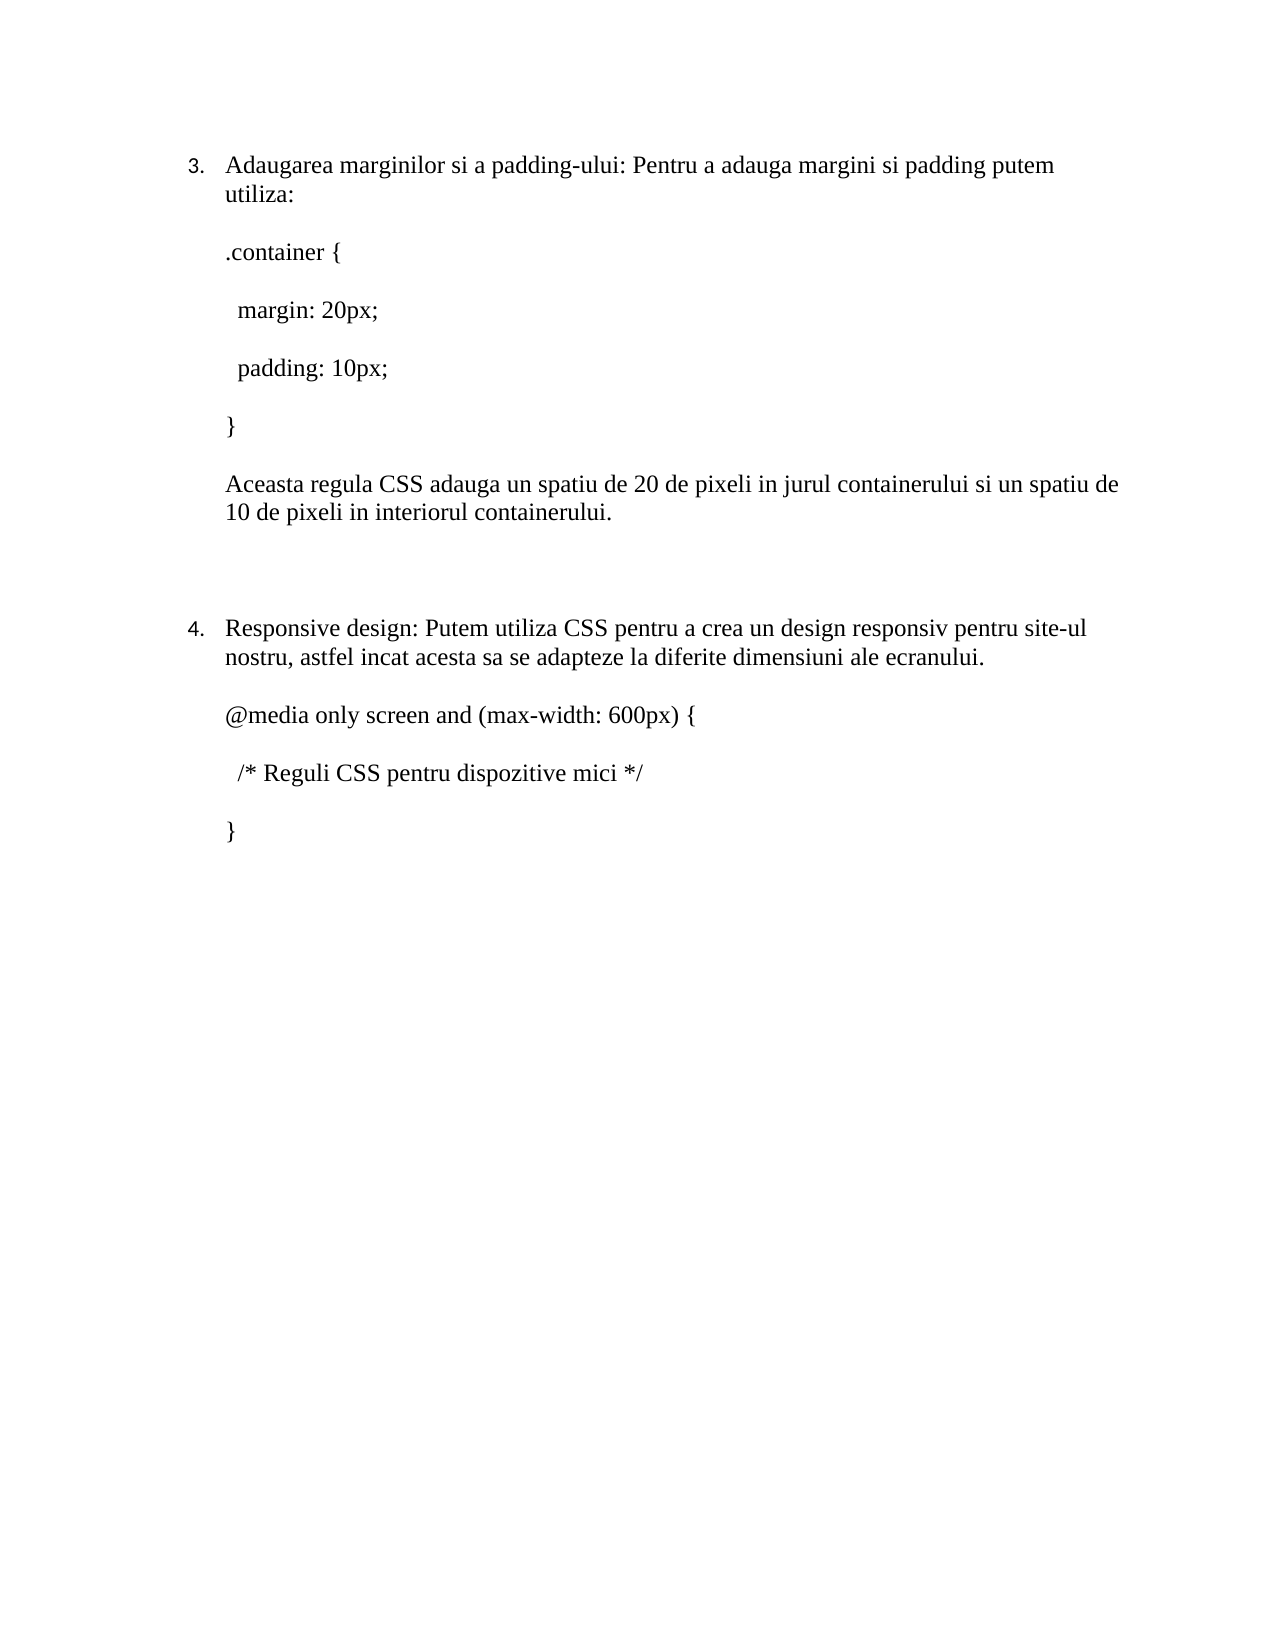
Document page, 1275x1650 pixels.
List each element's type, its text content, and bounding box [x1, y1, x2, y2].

text margin: 20px; [225, 295, 1125, 324]
list Adaugarea marginilor si a padding-ului: Pentru a adauga margini si padding putem utiliza: [187, 150, 1125, 208]
text } [225, 411, 1125, 439]
list Responsive design: Putem utiliza CSS pentru a crea un design responsiv pentru site-ul nostru, astfel incat acesta sa se adapteze la diferite dimensiuni ale ecranului. [187, 613, 1125, 671]
text padding: 10px; [225, 353, 1125, 382]
text /* Reguli CSS pentru dispozitive mici */ [225, 758, 1125, 787]
text .container { [225, 237, 1125, 266]
text Aceasta regula CSS adauga un spatiu de 20 de pixeli in jurul containerului si un spatiu de 10 de pixeli in interiorul containerului. [225, 469, 1125, 526]
text @media only screen and (max-width: 600px) { [225, 700, 1125, 729]
text } [225, 816, 1125, 845]
